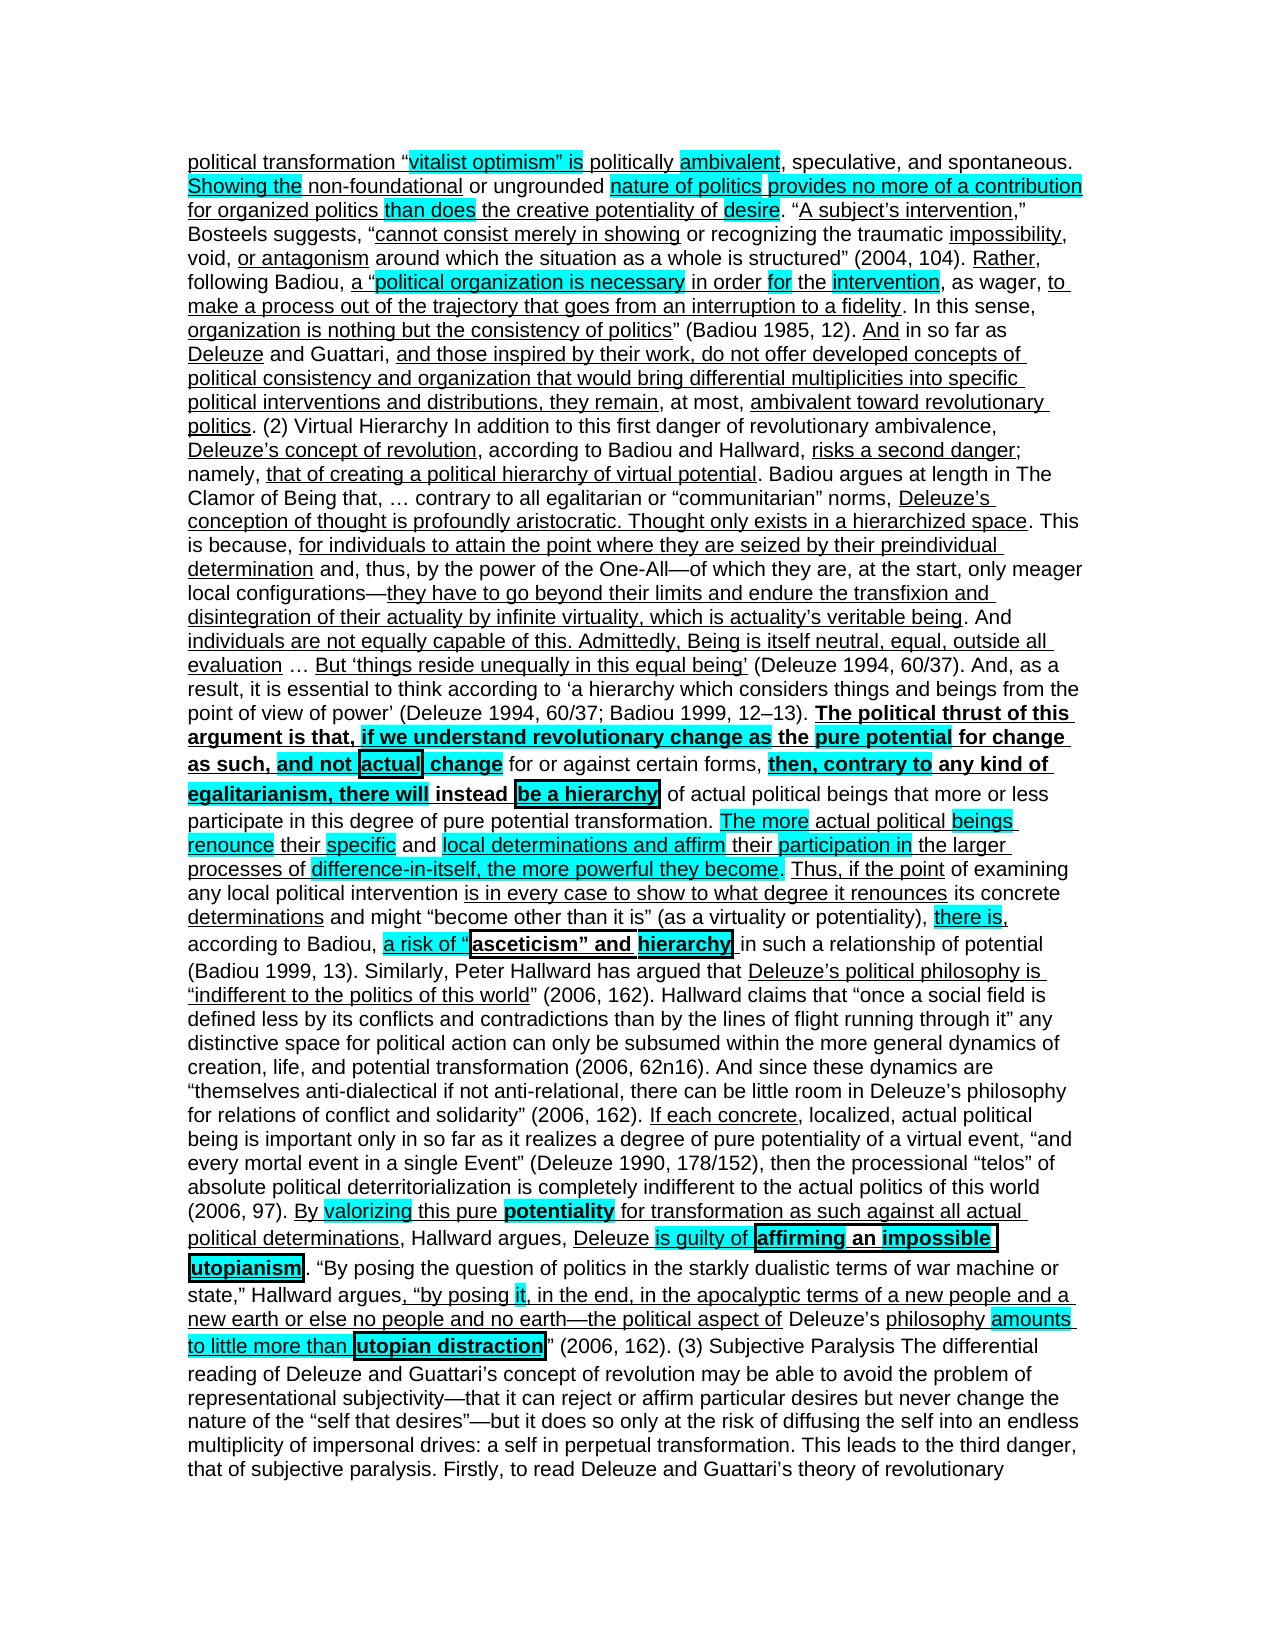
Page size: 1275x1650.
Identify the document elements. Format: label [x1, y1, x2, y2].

text [187, 150, 1087, 1481]
